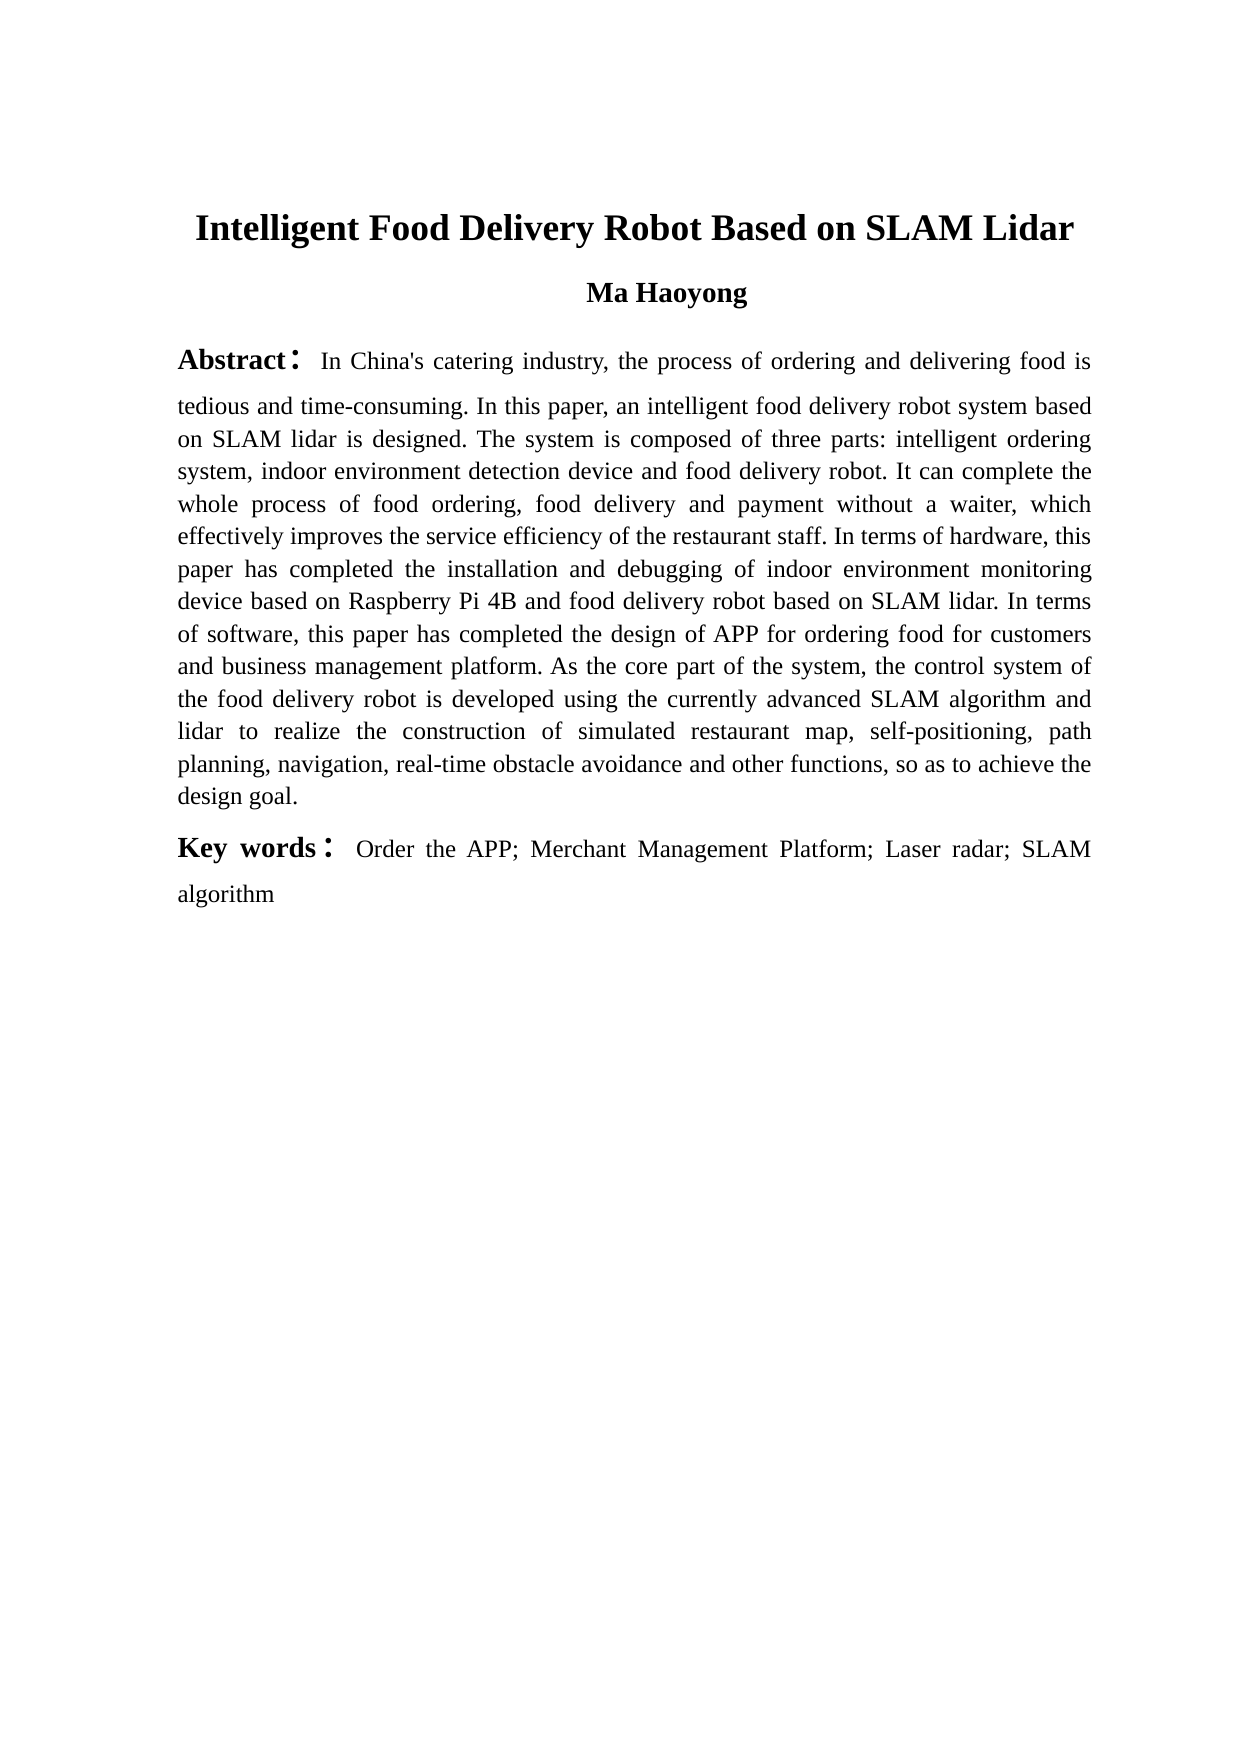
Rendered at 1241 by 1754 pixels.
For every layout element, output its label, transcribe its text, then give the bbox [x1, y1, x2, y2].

text Intelligent Food Delivery Robot Based on SLAM Lidar [177, 194, 1092, 259]
text Key words：Order the APP; Merchant Management Platform; Laser radar; SLAM algorithm [177, 812, 1092, 909]
text Abstract：In China's catering industry, the process of ordering and delivering food is tedious and time-consuming. In this paper, an intelligent food delivery robot system based on SLAM lidar is designed. The system is composed of three parts: intelligent ordering system, indoor environment detection device and food delivery robot. It can complete the whole process of food ordering, food delivery and payment without a waiter, which effectively improves the service efficiency of the restaurant staff. In terms of hardware, this paper has completed the installation and debugging of indoor environment monitoring device based on Raspberry Pi 4B and food delivery robot based on SLAM lidar. In terms of software, this paper has completed the design of APP for ordering food for customers and business management platform. As the core part of the system, the control system of the food delivery robot is developed using the currently advanced SLAM algorithm and lidar to realize the construction of simulated restaurant map, self-positioning, path planning, navigation, real-time obstacle avoidance and other functions, so as to achieve the design goal. [177, 324, 1092, 812]
text Ma Haoyong [177, 259, 1092, 324]
